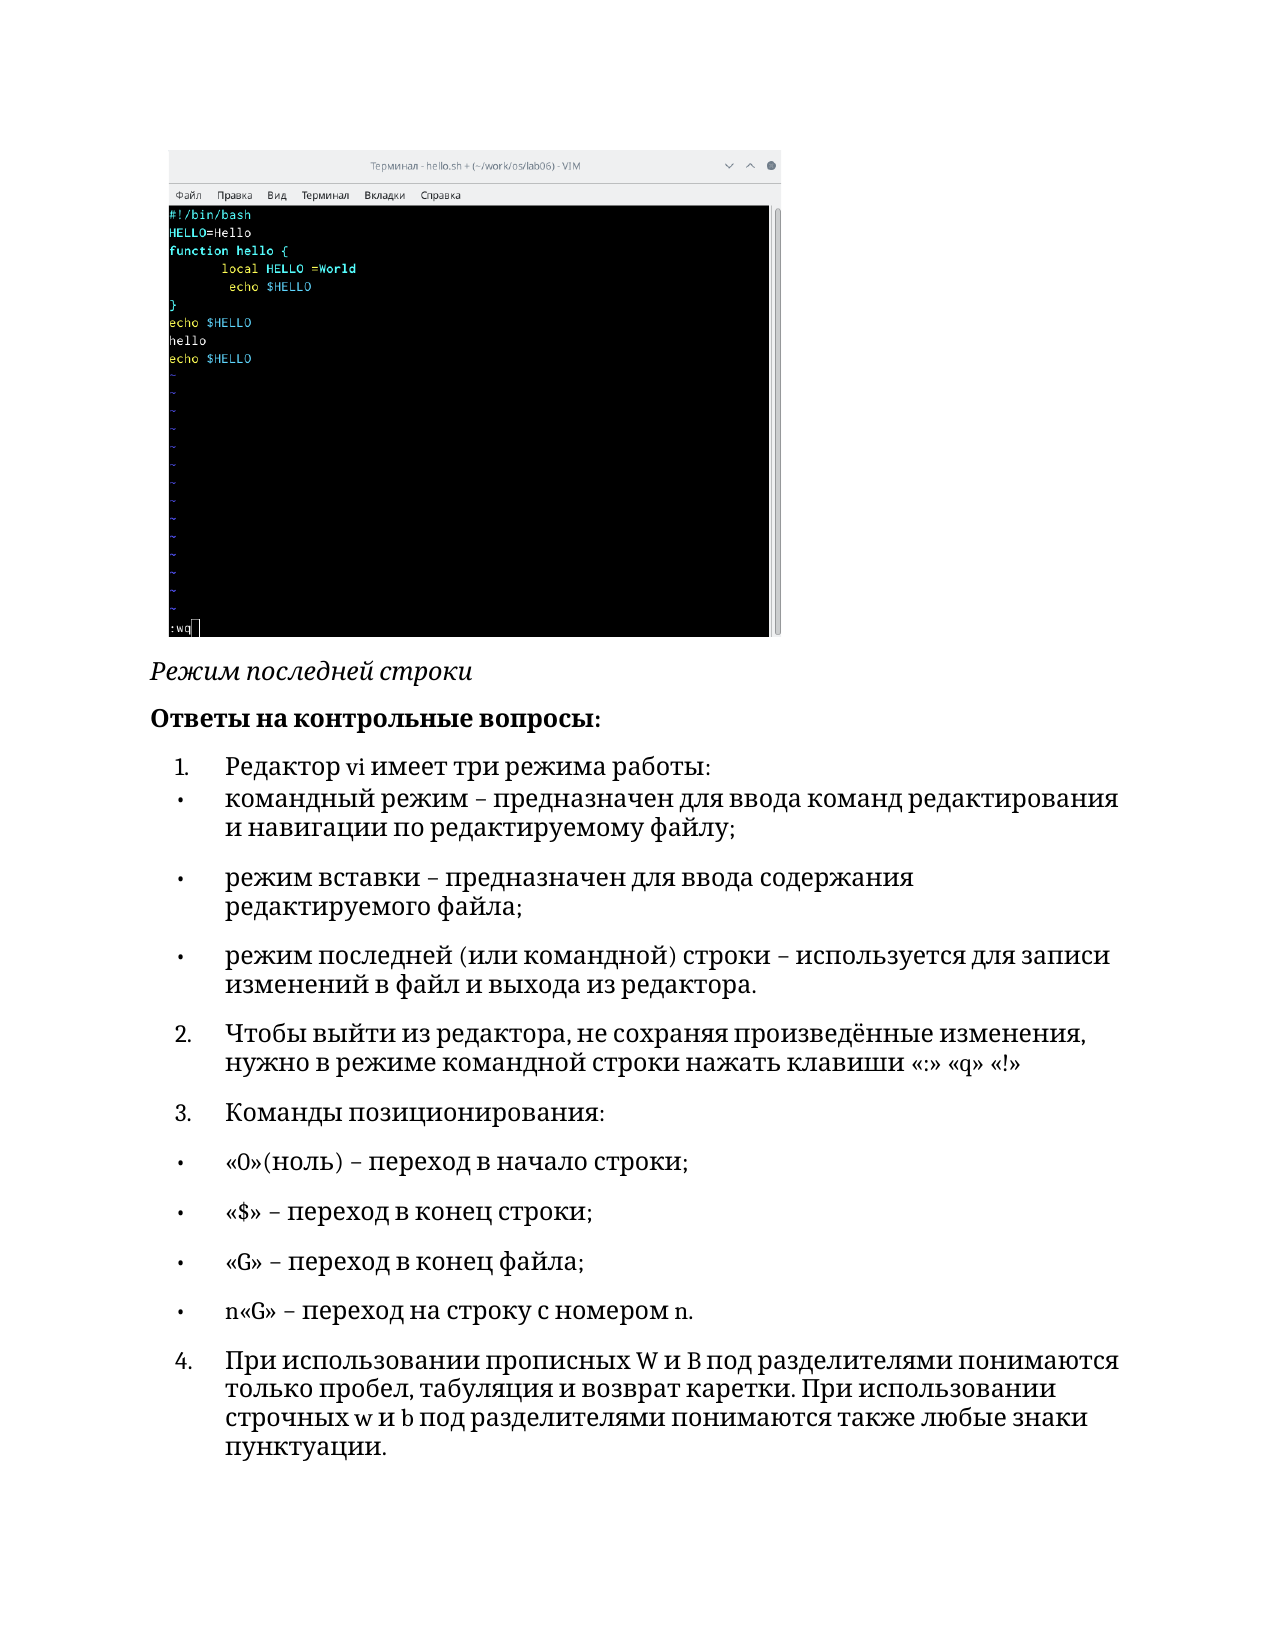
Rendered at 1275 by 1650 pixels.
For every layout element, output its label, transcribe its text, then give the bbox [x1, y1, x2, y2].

picture [168, 150, 782, 637]
list режим последней (или командной) строки − используется для записи изменений в файл и выхода из редактора. [175, 942, 1125, 999]
list командный режим − предназначен для ввода команд редактирования и навигации по редактируемому файлу; [175, 785, 1125, 843]
text Ответы на контрольные вопросы: [150, 705, 1125, 734]
list n«G» − переход на строку с номером n. [175, 1297, 1125, 1326]
list При использовании прописных W и B под разделителями понимаются только пробел, табуляция и возврат каретки. При использовании строчных w и b под разделителями понимаются также любые знаки пунктуации. [175, 1347, 1125, 1462]
list «$» − переход в конец строки; [175, 1198, 1125, 1227]
list «0»(ноль) − переход в начало строки; [175, 1148, 1125, 1177]
list Чтобы выйти из редактора, не сохраняя произведённые изменения, нужно в режиме командной строки нажать клавиши «:» «q» «!» [175, 1020, 1125, 1078]
list «G» − переход в конец файла; [175, 1247, 1125, 1276]
text Режим последней строки [150, 658, 1125, 687]
list Команды позиционирования: [175, 1099, 1125, 1127]
list режим вставки − предназначен для ввода содержания редактируемого файла; [175, 864, 1125, 921]
list Редактор vi имеет три режима работы: [175, 753, 1125, 782]
